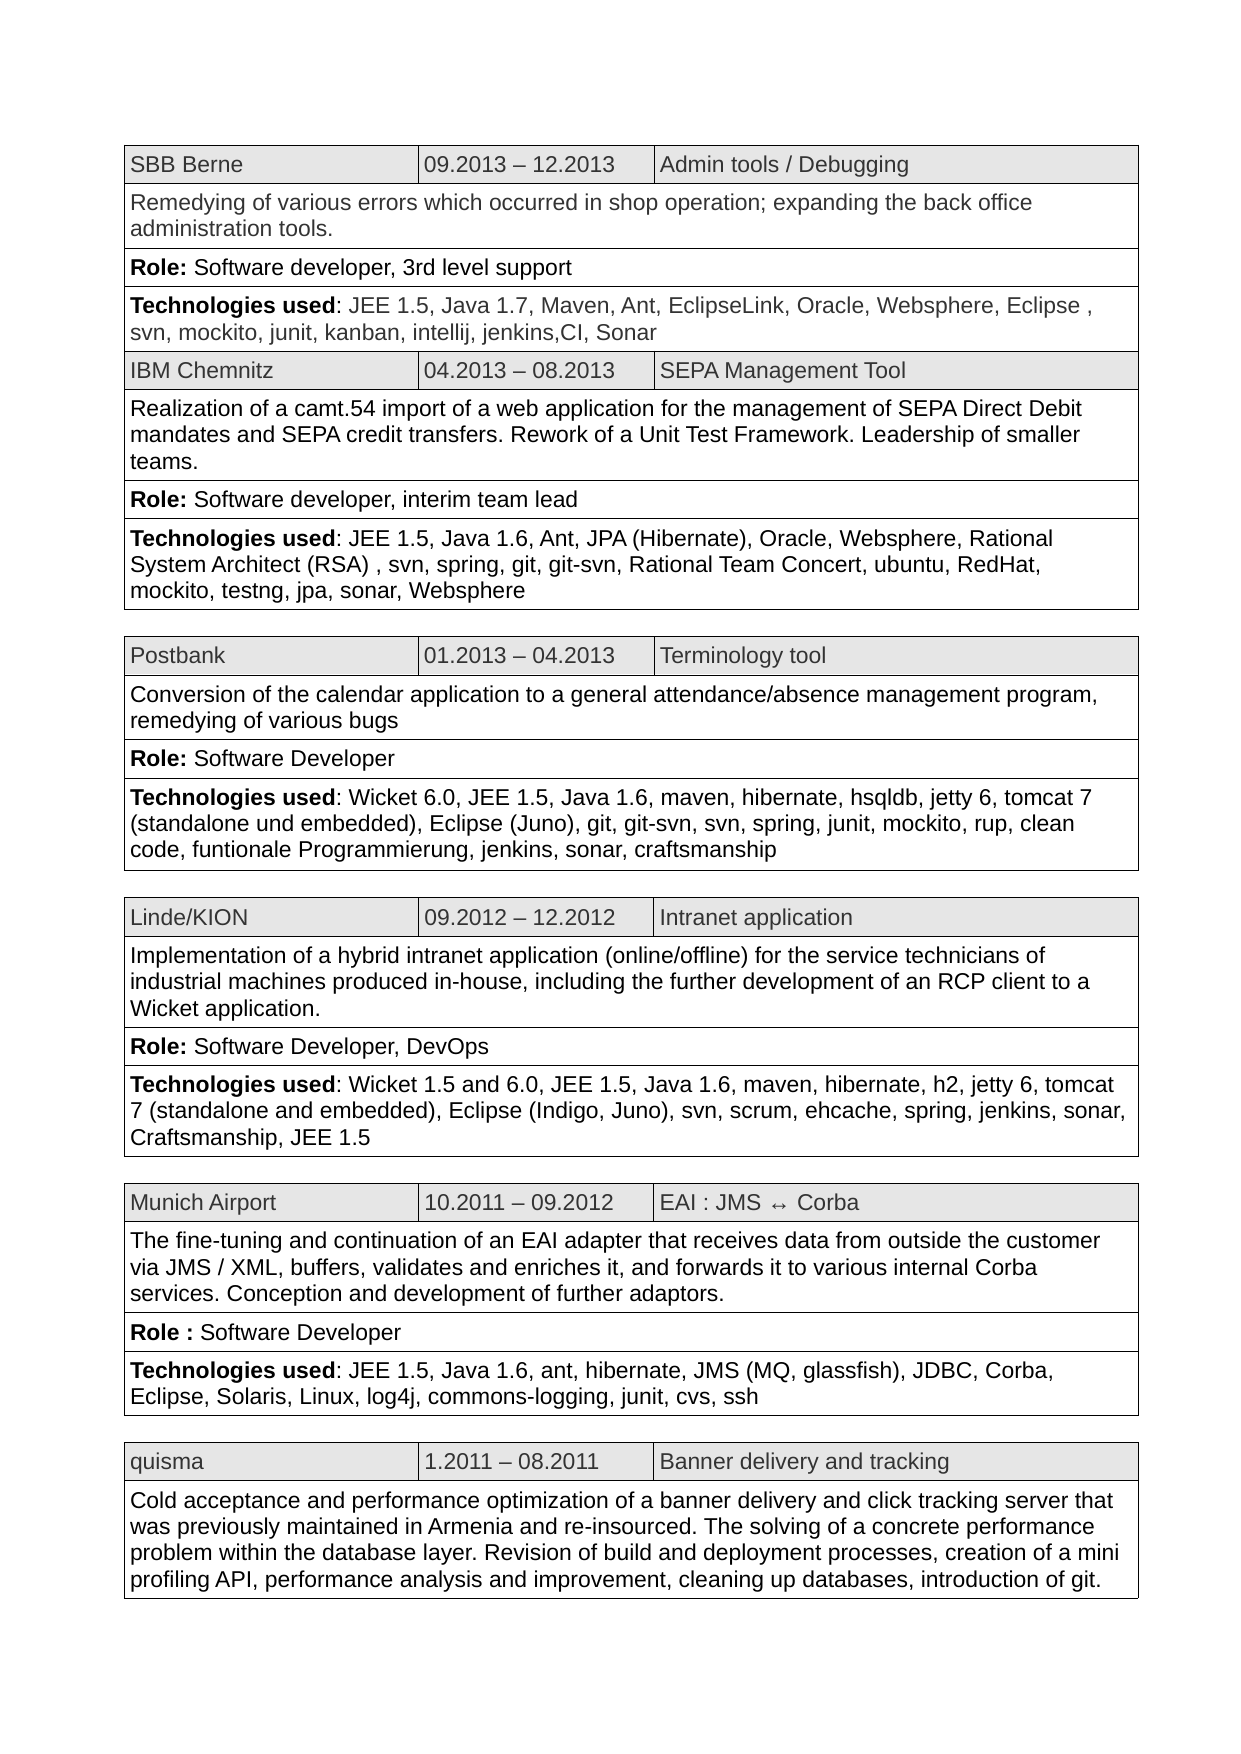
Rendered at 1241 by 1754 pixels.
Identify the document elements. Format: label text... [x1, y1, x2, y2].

table_header Intranet application [654, 898, 1138, 936]
table_cell Remedying of various errors which occurred in shop operation; expanding the back office administration tools. [125, 184, 1138, 247]
table_cell Role: Software developer, 3rd level support [125, 249, 1138, 286]
table_cell Role: Software Developer, DevOps [125, 1028, 1138, 1065]
table_header Terminology tool [655, 637, 1138, 674]
table_cell The fine-tuning and continuation of an EAI adapter that receives data from outside the customer via JMS / XML, buffers, validates and enriches it, and forwards it to various internal Corba services. Conception and development of further adaptors. [125, 1222, 1138, 1312]
table_cell Technologies used: Wicket 6.0, JEE 1.5, Java 1.6, maven, hibernate, hsqldb, jetty 6, tomcat 7 (standalone und embedded), Eclipse (Juno), git, git-svn, svn, spring, junit, mockito, rup, clean code, funtionale Programmierung, jenkins, sonar, craftsmanship [125, 779, 1138, 870]
table_cell Technologies used: JEE 1.5, Java 1.6, ant, hibernate, JMS (MQ, glassfish), JDBC, Corba, Eclipse, Solaris, Linux, log4j, commons-logging, junit, cvs, ssh [125, 1352, 1138, 1415]
table_header 1.2011 – 08.2011 [419, 1443, 653, 1480]
table_header Munich Airport [125, 1184, 418, 1221]
table_cell Technologies used: JEE 1.5, Java 1.7, Maven, Ant, EclipseLink, Oracle, Websphere, Eclipse , svn, mockito, junit, kanban, intellij, jenkins,CI, Sonar [125, 287, 1138, 351]
table_header Admin tools / Debugging [655, 146, 1138, 183]
table_header 09.2013 – 12.2013 [419, 146, 654, 183]
table_header 10.2011 – 09.2012 [419, 1184, 653, 1221]
table_header SBB Berne [125, 146, 418, 183]
table_cell 04.2013 – 08.2013 [419, 352, 654, 389]
table_cell Conversion of the calendar application to a general attendance/absence management program, remedying of various bugs [125, 676, 1138, 739]
table_cell Role : Software Developer [125, 1313, 1138, 1351]
table_cell Technologies used: JEE 1.5, Java 1.6, Ant, JPA (Hibernate), Oracle, Websphere, Rational System Architect (RSA) , svn, spring, git, git-svn, Rational Team Concert, ubuntu, RedHat, mockito, testng, jpa, sonar, Websphere [125, 519, 1138, 609]
table_header Linde/KION [125, 898, 418, 936]
table_cell Role: Software Developer [125, 740, 1138, 777]
table_header Postbank [125, 637, 418, 674]
table_header Banner delivery and tracking [654, 1443, 1138, 1480]
table_cell SEPA Management Tool [655, 352, 1138, 389]
table_cell IBM Chemnitz [125, 352, 418, 389]
table_header EAI : JMS ↔ Corba [654, 1184, 1138, 1221]
table_cell Realization of a camt.54 import of a web application for the management of SEPA Direct Debit mandates and SEPA credit transfers. Rework of a Unit Test Framework. Leadership of smaller teams. [125, 390, 1138, 480]
table_cell Implementation of a hybrid intranet application (online/offline) for the service technicians of industrial machines produced in-house, including the further development of an RCP client to a Wicket application. [125, 937, 1138, 1027]
table_header 09.2012 – 12.2012 [419, 898, 653, 936]
table_cell Cold acceptance and performance optimization of a banner delivery and click tracking server that was previously maintained in Armenia and re-insourced. The solving of a concrete performance problem within the database layer. Revision of build and deployment processes, creation of a mini profiling API, performance analysis and improvement, cleaning up databases, introduction of git. [125, 1481, 1138, 1598]
table_header quisma [125, 1443, 418, 1480]
table_header 01.2013 – 04.2013 [419, 637, 654, 674]
table_cell Role: Software developer, interim team lead [125, 481, 1138, 518]
table_cell Technologies used: Wicket 1.5 and 6.0, JEE 1.5, Java 1.6, maven, hibernate, h2, jetty 6, tomcat 7 (standalone and embedded), Eclipse (Indigo, Juno), svn, scrum, ehcache, spring, jenkins, sonar, Craftsmanship, JEE 1.5 [125, 1066, 1138, 1156]
